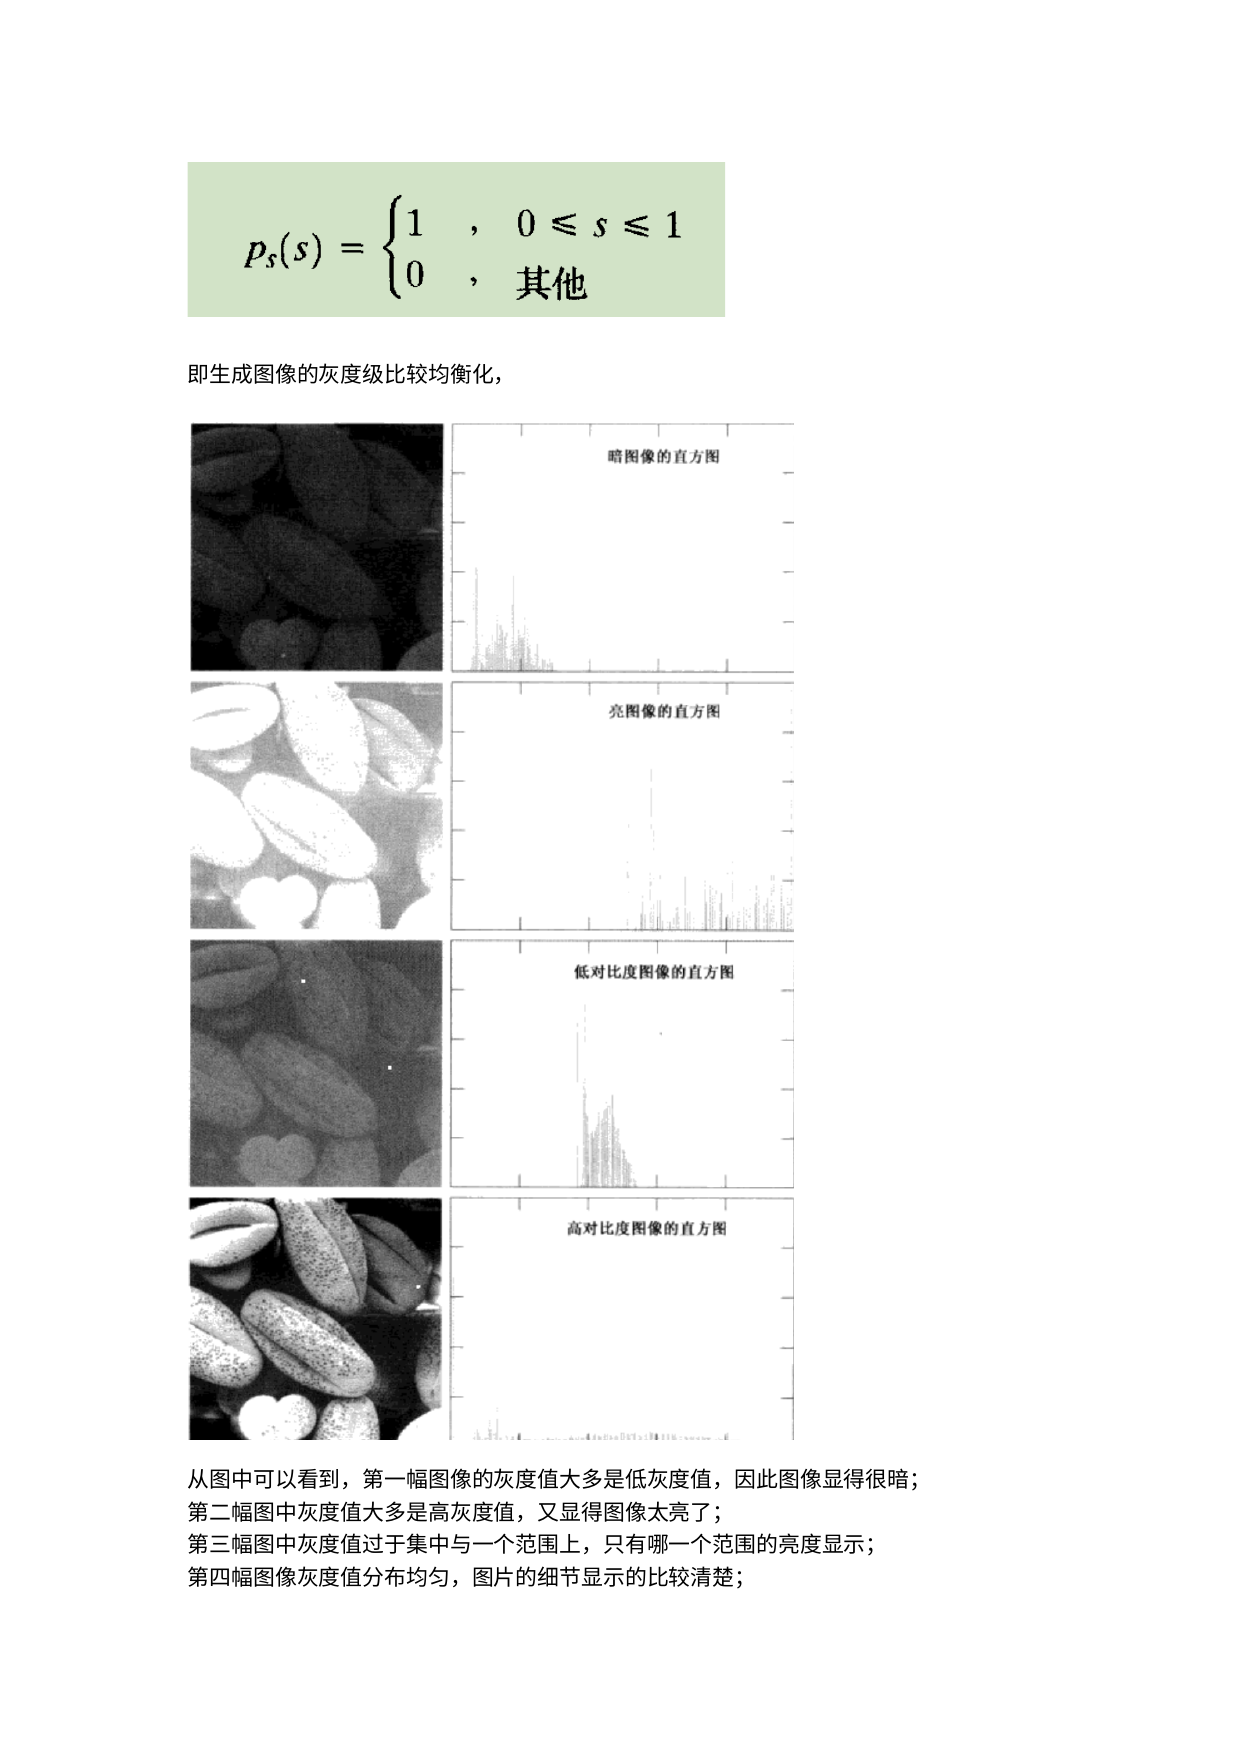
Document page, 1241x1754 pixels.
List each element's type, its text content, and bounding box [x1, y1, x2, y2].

text 第二幅图中灰度值大多是高灰度值，又显得图像太亮了； [187, 1494, 1053, 1527]
text 第三幅图中灰度值过于集中与一个范围上，只有哪一个范围的亮度显示； [187, 1527, 1053, 1559]
picture [187, 422, 794, 1440]
text 从图中可以看到，第一幅图像的灰度值大多是低灰度值，因此图像显得很暗； [187, 1462, 1053, 1494]
picture [187, 162, 725, 317]
text 即生成图像的灰度级比较均衡化， [187, 357, 1053, 389]
text 第四幅图像灰度值分布均匀，图片的细节显示的比较清楚； [187, 1559, 1053, 1592]
